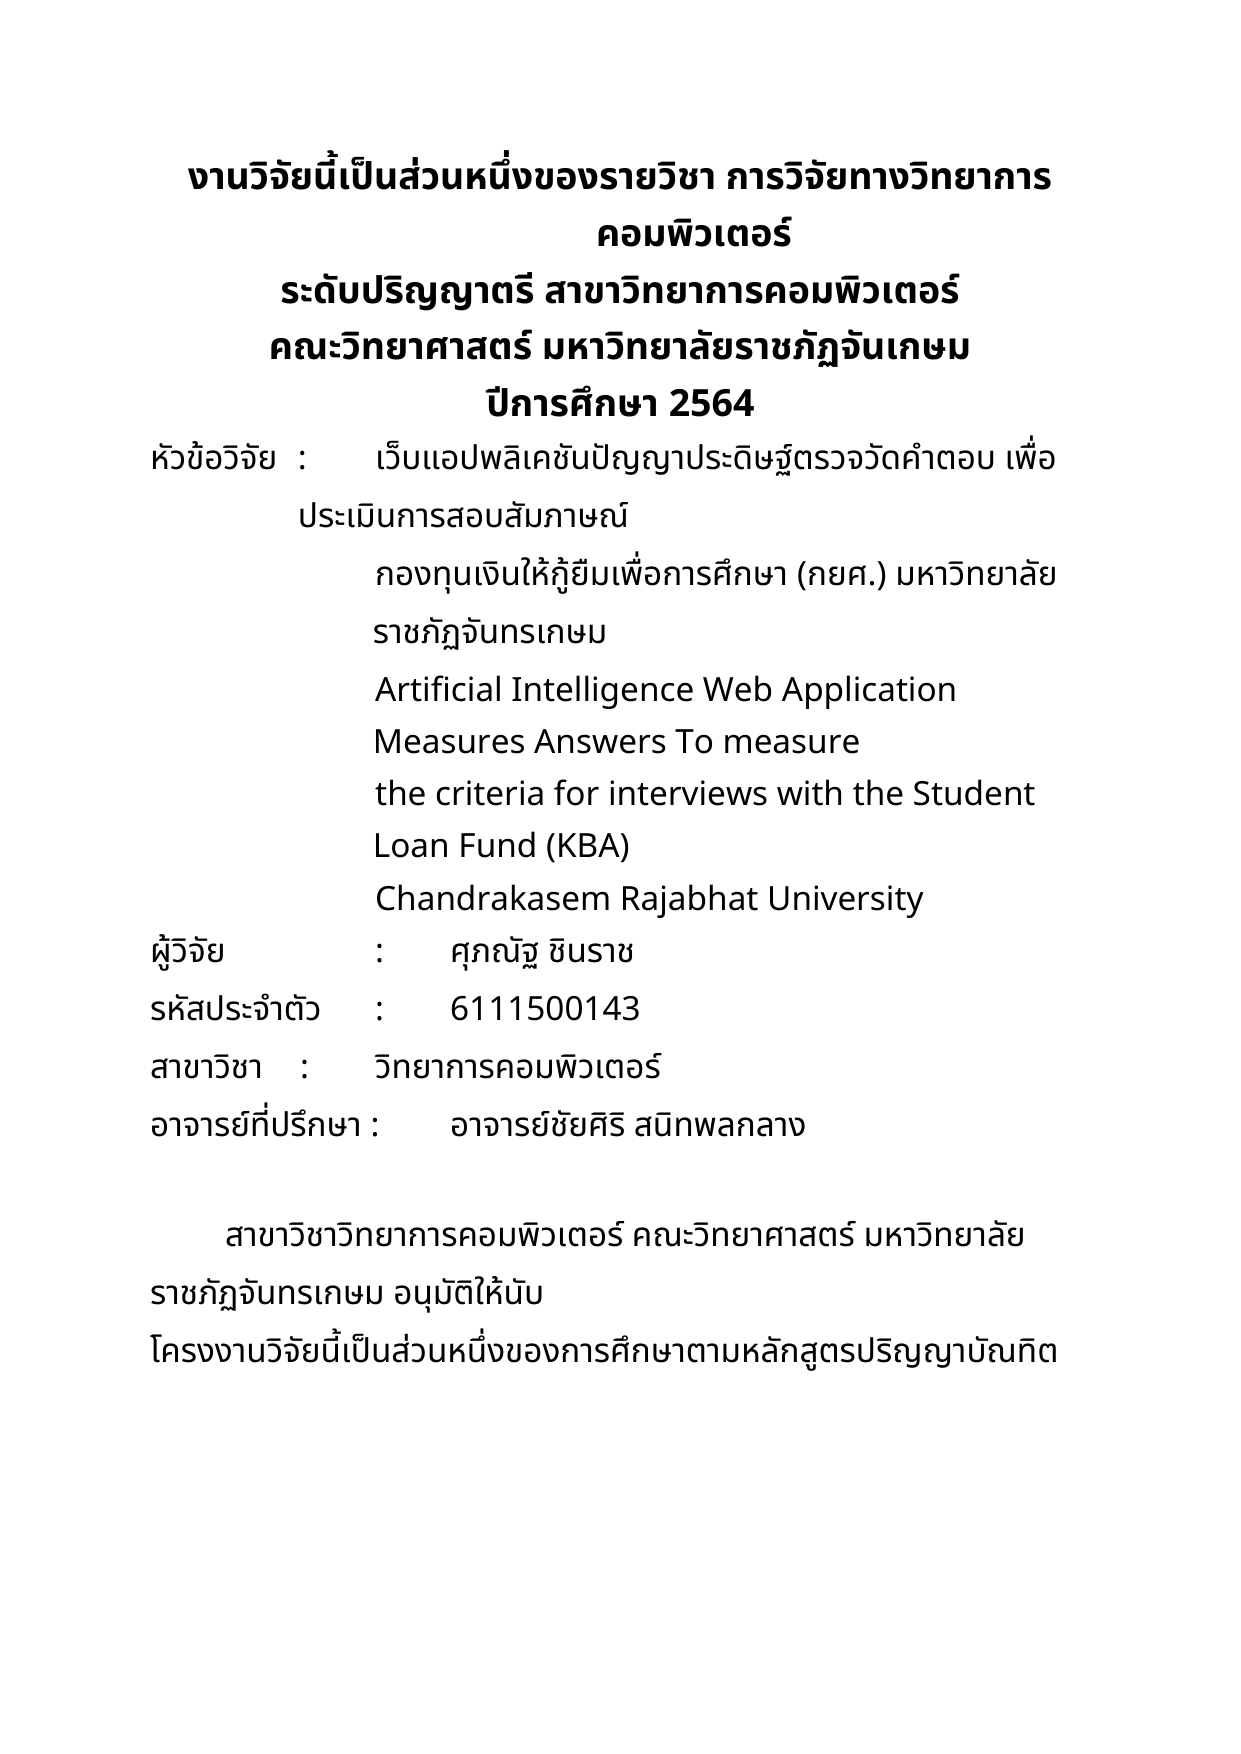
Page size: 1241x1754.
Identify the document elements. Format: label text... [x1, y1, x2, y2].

text Chandrakasem Rajabhat University [373, 874, 1090, 920]
text Artificial Intelligence Web Application Measures Answers To measure [373, 666, 1090, 763]
text อาจารย์ที่ปรึกษา : อาจารย์ชัยศิริ สนิทพลกลาง [150, 1101, 1090, 1152]
text คณะวิทยาศาสตร์ มหาวิทยาลัยราชภัฏจันเกษม [150, 320, 1090, 377]
text กองทุนเงินให้กู้ยืมเพื่อการศึกษา (กยศ.) มหาวิทยาลัยราชภัฏจันทรเกษม [373, 550, 1090, 658]
text the criteria for interviews with the Student Loan Fund (KBA) [373, 770, 1090, 868]
text ผู้วิจัย : ศุภณัฐ ชินราช [150, 927, 1090, 977]
text ระดับปริญญาตรี สาขาวิทยาการคอมพิวเตอร์ [150, 263, 1090, 320]
text สาขาวิชา : วิทยาการคอมพิวเตอร์ [150, 1043, 1090, 1093]
text สาขาวิชาวิทยาการคอมพิวเตอร์ คณะวิทยาศาสตร์ มหาวิทยาลัยราชภัฏจันทรเกษม อนุมัติให้นับ [150, 1211, 1090, 1320]
text โครงงานวิจัยนี้เป็นส่วนหนึ่งของการศึกษาตามหลักสูตรปริญญาบัณทิต [150, 1327, 1090, 1378]
text หัวข้อวิจัย : เว็บแอปพลิเคชันปัญญาประดิษฐ์ตรวจวัดคำตอบ เพื่อประเมินการสอบสัมภาษณ์ [150, 434, 1090, 542]
text รหัสประจำตัว : 6111500143 [150, 985, 1090, 1035]
text งานวิจัยนี้เป็นส่วนหนึ่งของรายวิชา การวิจัยทางวิทยาการคอมพิวเตอร์ [150, 150, 1090, 263]
text ปีการศึกษา 2564 [150, 377, 1090, 434]
